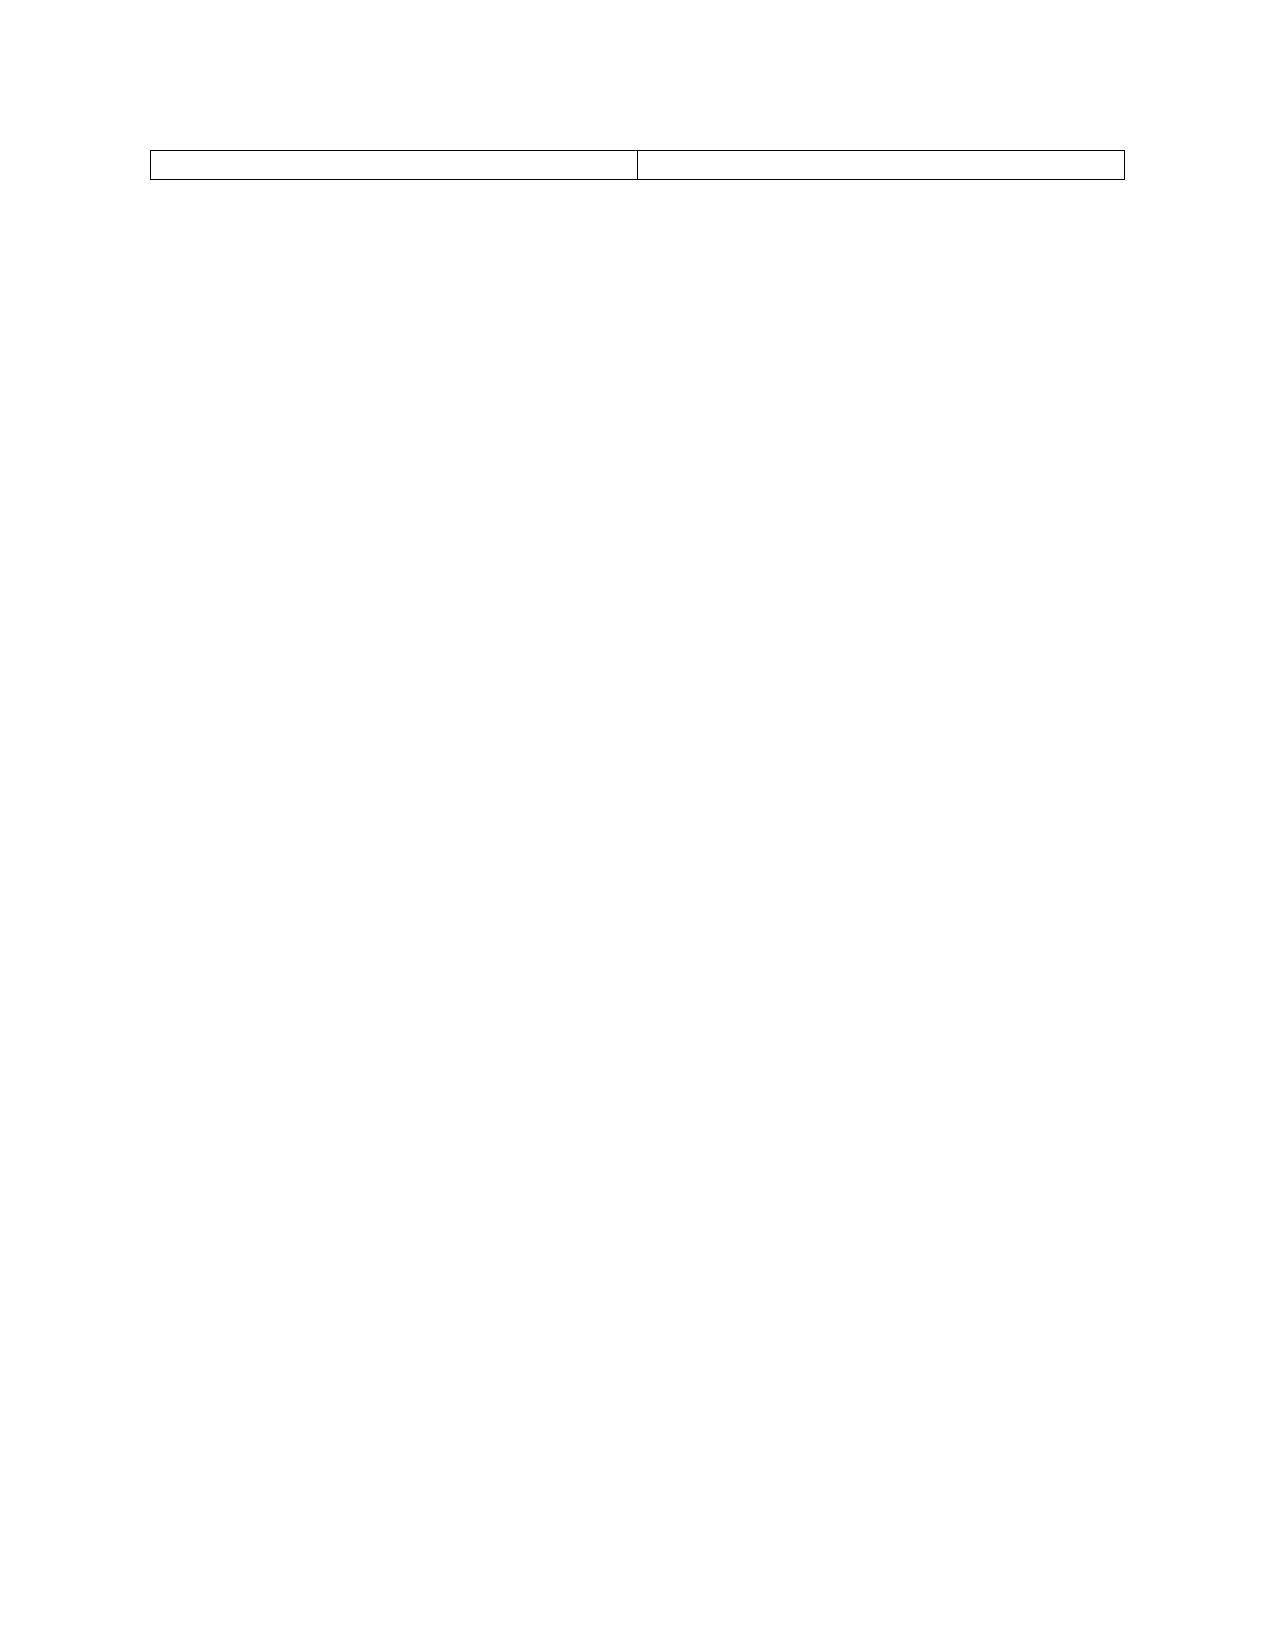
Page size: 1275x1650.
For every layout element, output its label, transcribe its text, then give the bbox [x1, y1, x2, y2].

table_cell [638, 151, 1124, 179]
table_cell Mine [151, 151, 637, 179]
